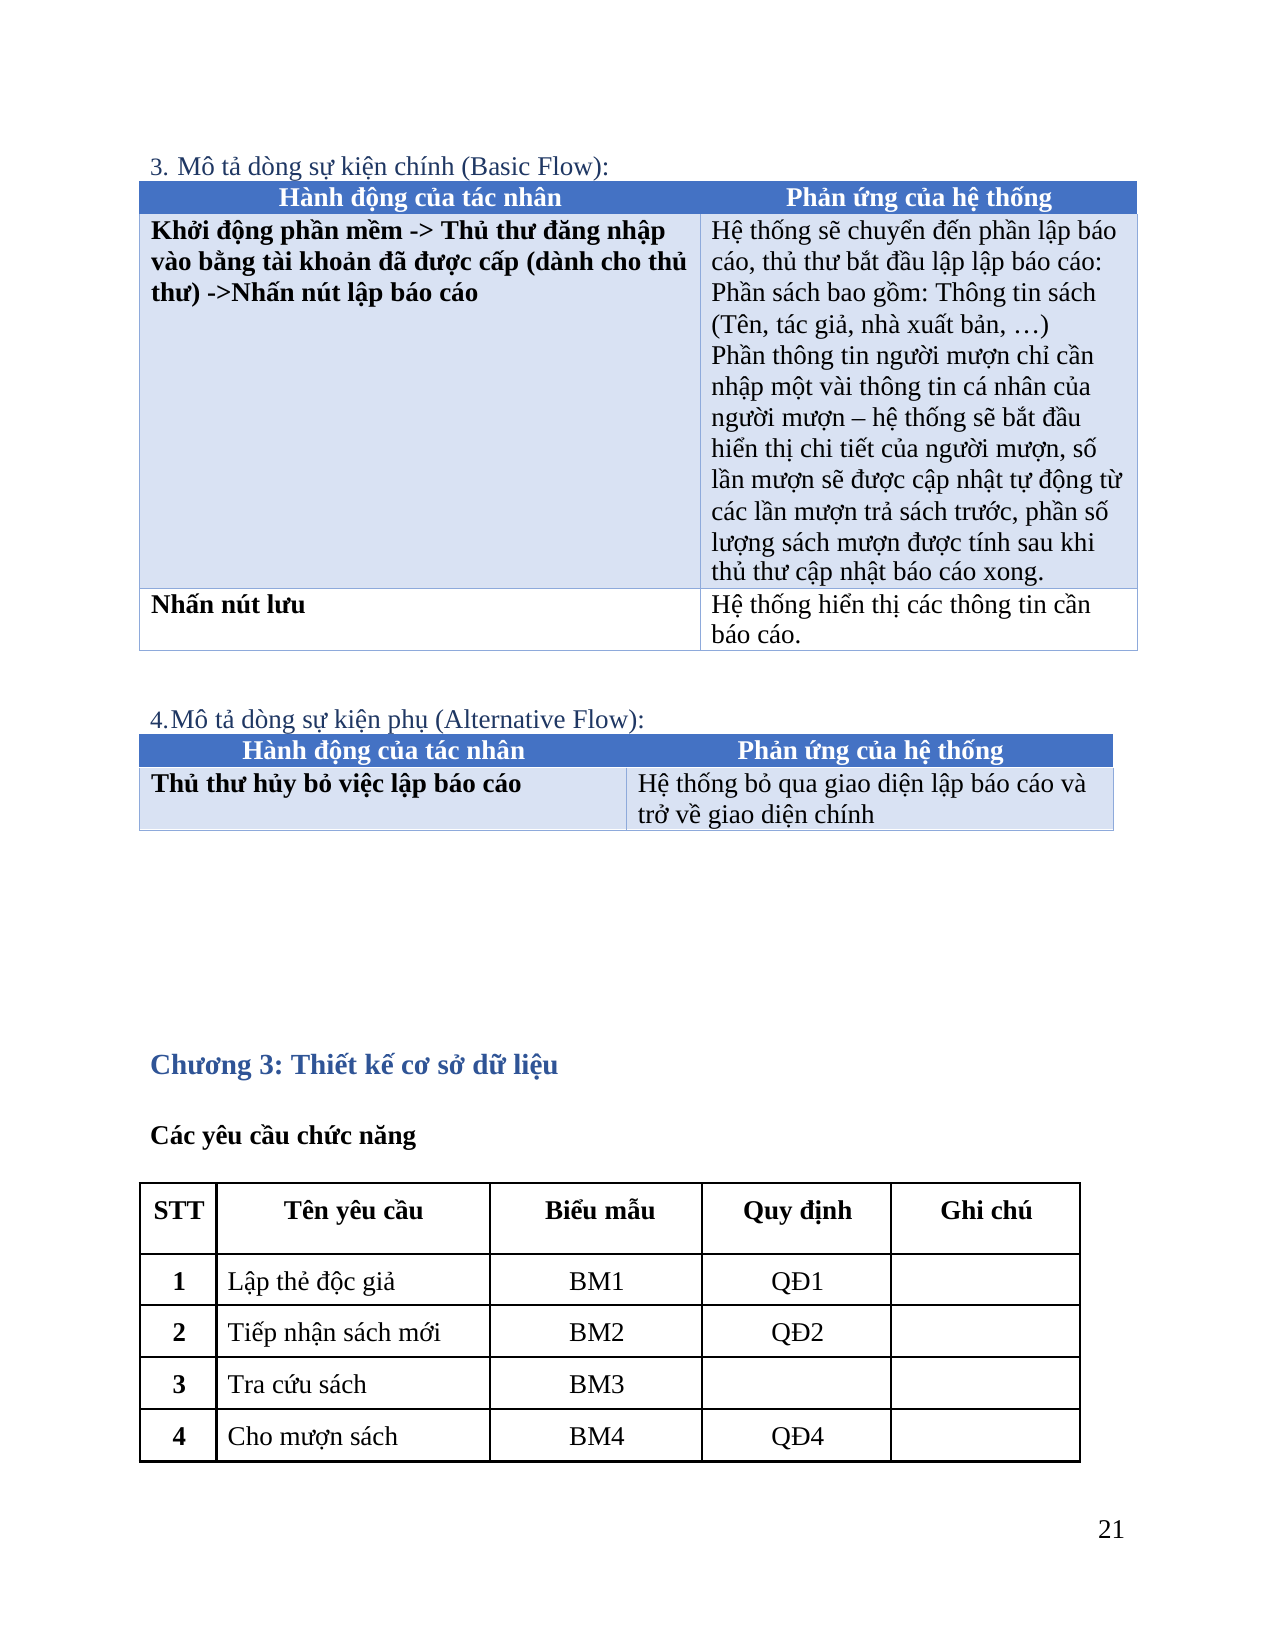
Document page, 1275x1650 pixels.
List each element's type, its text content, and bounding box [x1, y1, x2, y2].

table_cell [892, 1255, 1079, 1304]
table_cell BM2 [491, 1306, 701, 1356]
list Mô tả dòng sự kiện chính (Basic Flow): [150, 150, 1229, 181]
table_header Biểu mẫu [491, 1184, 701, 1252]
table_cell Tra cứu sách [218, 1358, 489, 1408]
table_cell Lập thẻ độc giả [218, 1255, 489, 1304]
table_header Tên yêu cầu [218, 1184, 489, 1252]
table_cell [703, 1358, 890, 1408]
table_cell Nhấn nút lưu [140, 589, 700, 650]
table_cell QĐ4 [703, 1410, 890, 1460]
table_header STT [141, 1184, 215, 1252]
subtitle Các yêu cầu chức năng [150, 1119, 1229, 1150]
table_header Hành động của tác nhân [139, 181, 700, 214]
table_cell Tiếp nhận sách mới [218, 1306, 489, 1356]
table_cell Khởi động phần mềm -> Thủ thư đăng nhập vào bằng tài khoản đã được cấp (dành cho thủ thư) ->Nhấn nút lập báo cáo [140, 214, 700, 588]
table_header Hành động của tác nhân Phản ứng của hệ thống [139, 734, 1113, 767]
subtitle Chương 3: Thiết kế cơ sở dữ liệu [150, 1047, 1229, 1081]
table_cell [892, 1358, 1079, 1408]
list Mô tả dòng sự kiện phụ (Alternative Flow): [150, 703, 1229, 734]
table_header Quy định [703, 1184, 890, 1252]
table_cell Cho mượn sách [218, 1410, 489, 1460]
table_cell 2 [141, 1306, 215, 1356]
table_cell QĐ1 [703, 1255, 890, 1304]
table_cell BM4 [491, 1410, 701, 1460]
table_header Phản ứng của hệ thống [700, 181, 1137, 214]
table_cell Thủ thư hủy bỏ việc lập báo cáo [140, 768, 626, 829]
table_cell [892, 1410, 1079, 1460]
table_cell 4 [141, 1410, 215, 1460]
table_cell Hệ thống sẽ chuyển đến phần lập báo cáo, thủ thư bắt đầu lập lập báo cáo: Phần sách bao gồm: Thông tin sách (Tên, tác giả, nhà xuất bản, …) Phần thông tin người mượn chỉ cần nhập một vài thông tin cá nhân của người mượn – hệ thống sẽ bắt đầu hiển thị chi tiết của người mượn, số lần mượn sẽ được cập nhật tự động từ các lần mượn trả sách trước, phần số lượng sách mượn được tính sau khi thủ thư cập nhật báo cáo xong. [701, 214, 1137, 588]
table_cell BM1 [491, 1255, 701, 1304]
table_cell [892, 1306, 1079, 1356]
table_header Ghi chú [892, 1184, 1079, 1252]
table_cell Hệ thống bỏ qua giao diện lập báo cáo và trở về giao diện chính [627, 768, 1113, 829]
table_cell QĐ2 [703, 1306, 890, 1356]
table_cell 3 [141, 1358, 215, 1408]
table_cell 1 [141, 1255, 215, 1304]
table_cell Hệ thống hiển thị các thông tin cần báo cáo. [701, 589, 1137, 650]
table_cell BM3 [491, 1358, 701, 1408]
